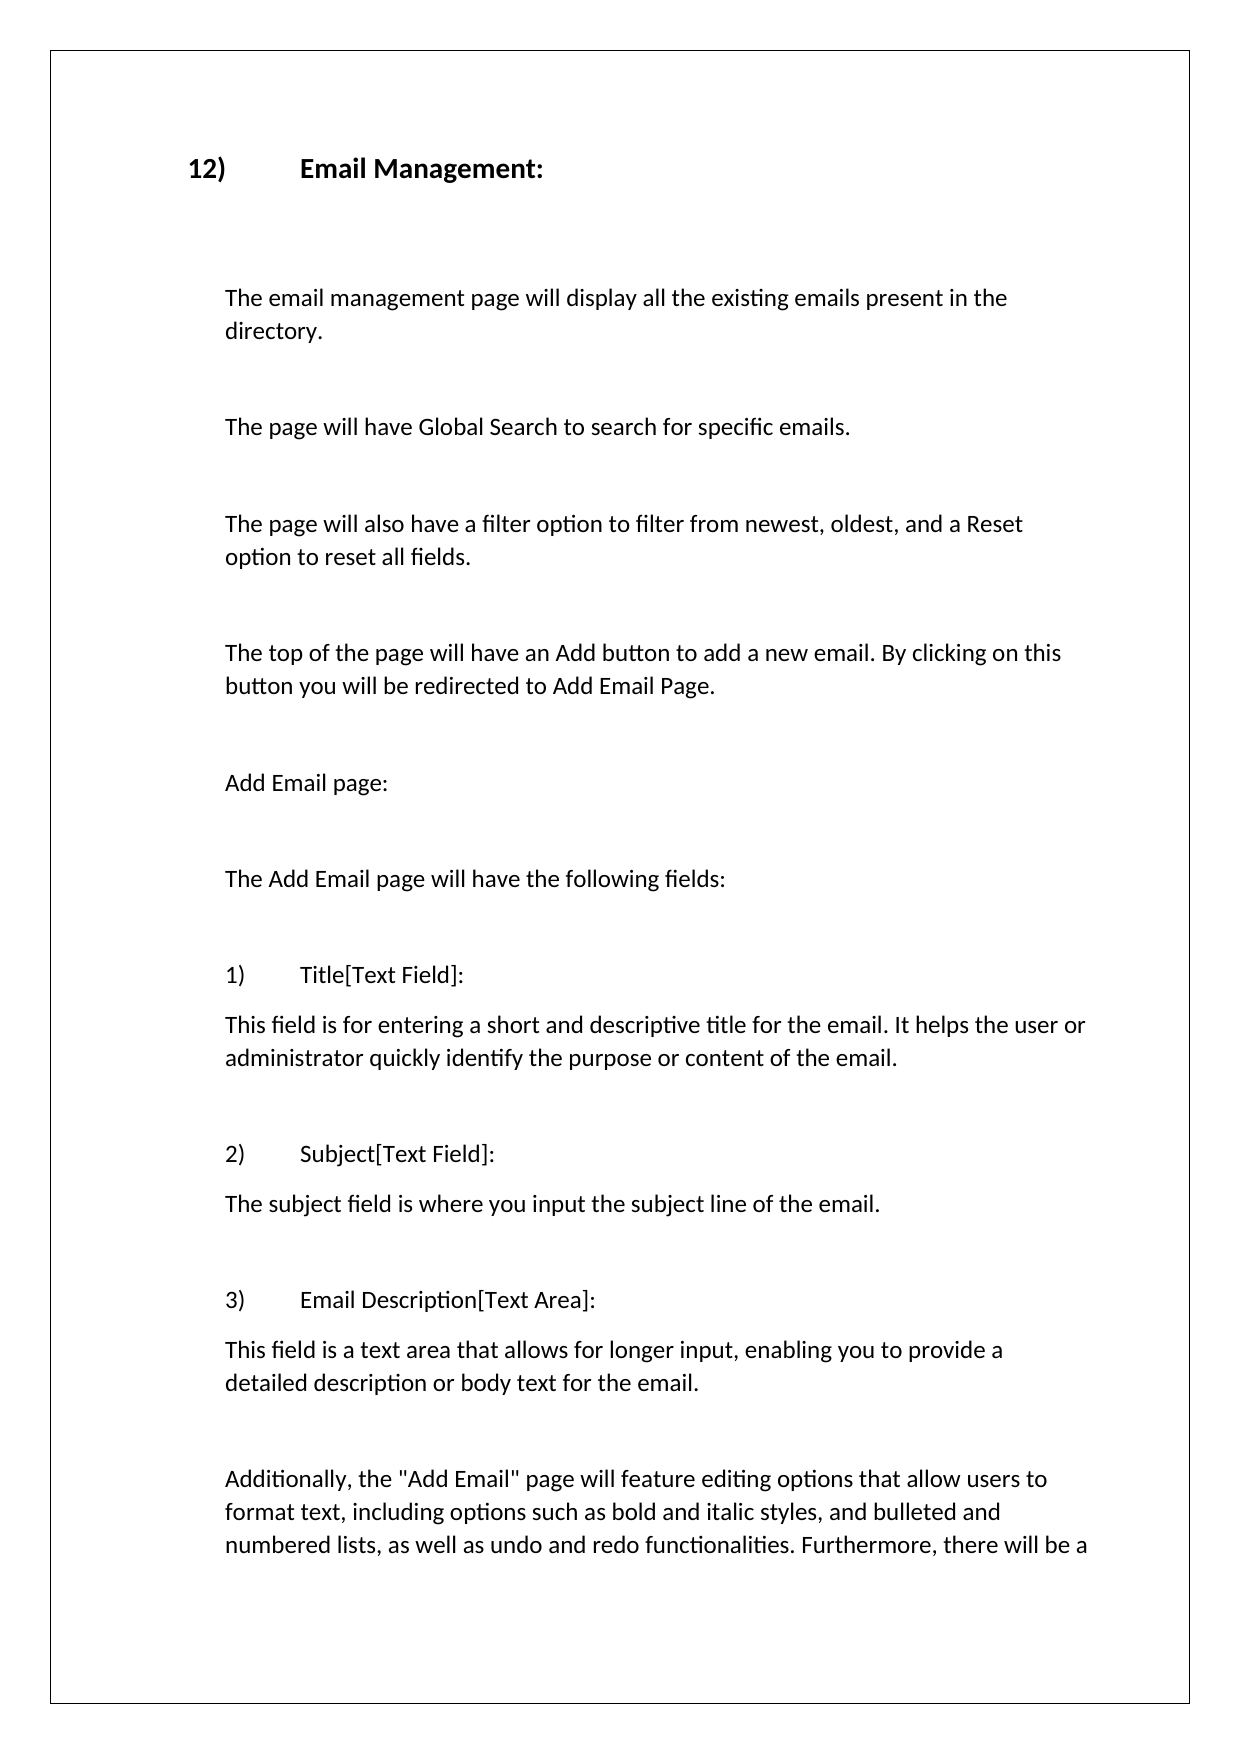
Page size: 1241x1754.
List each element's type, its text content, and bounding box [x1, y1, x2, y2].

text The page will also have a filter option to filter from newest, oldest, and a Reset option to reset all fields. [225, 508, 1090, 571]
text The top of the page will have an Add button to add a new email. By clicking on this button you will be redirected to Add Email Page. [225, 637, 1090, 701]
text This field is for entering a short and descriptive title for the email. It helps the user or administrator quickly identify the purpose or content of the email. [225, 1009, 1090, 1073]
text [225, 1464, 1090, 1560]
text The subject field is where you input the subject line of the email. [225, 1188, 1090, 1219]
text 3) Email Description[Text Area]: [225, 1285, 1090, 1315]
text The email management page will display all the existing emails present in the directory. [225, 282, 1090, 346]
text The page will have Global Search to search for specific emails. [225, 412, 1090, 442]
subtitle Email Management: [187, 150, 1090, 186]
text The Add Email page will have the following fields: [225, 863, 1090, 894]
text This field is a text area that allows for longer input, enabling you to provide a detailed description or body text for the email. [225, 1334, 1090, 1398]
text 2) Subject[Text Field]: [225, 1139, 1090, 1169]
text 1) Title[Text Field]: [225, 960, 1090, 990]
text Add Email page: [225, 767, 1090, 797]
